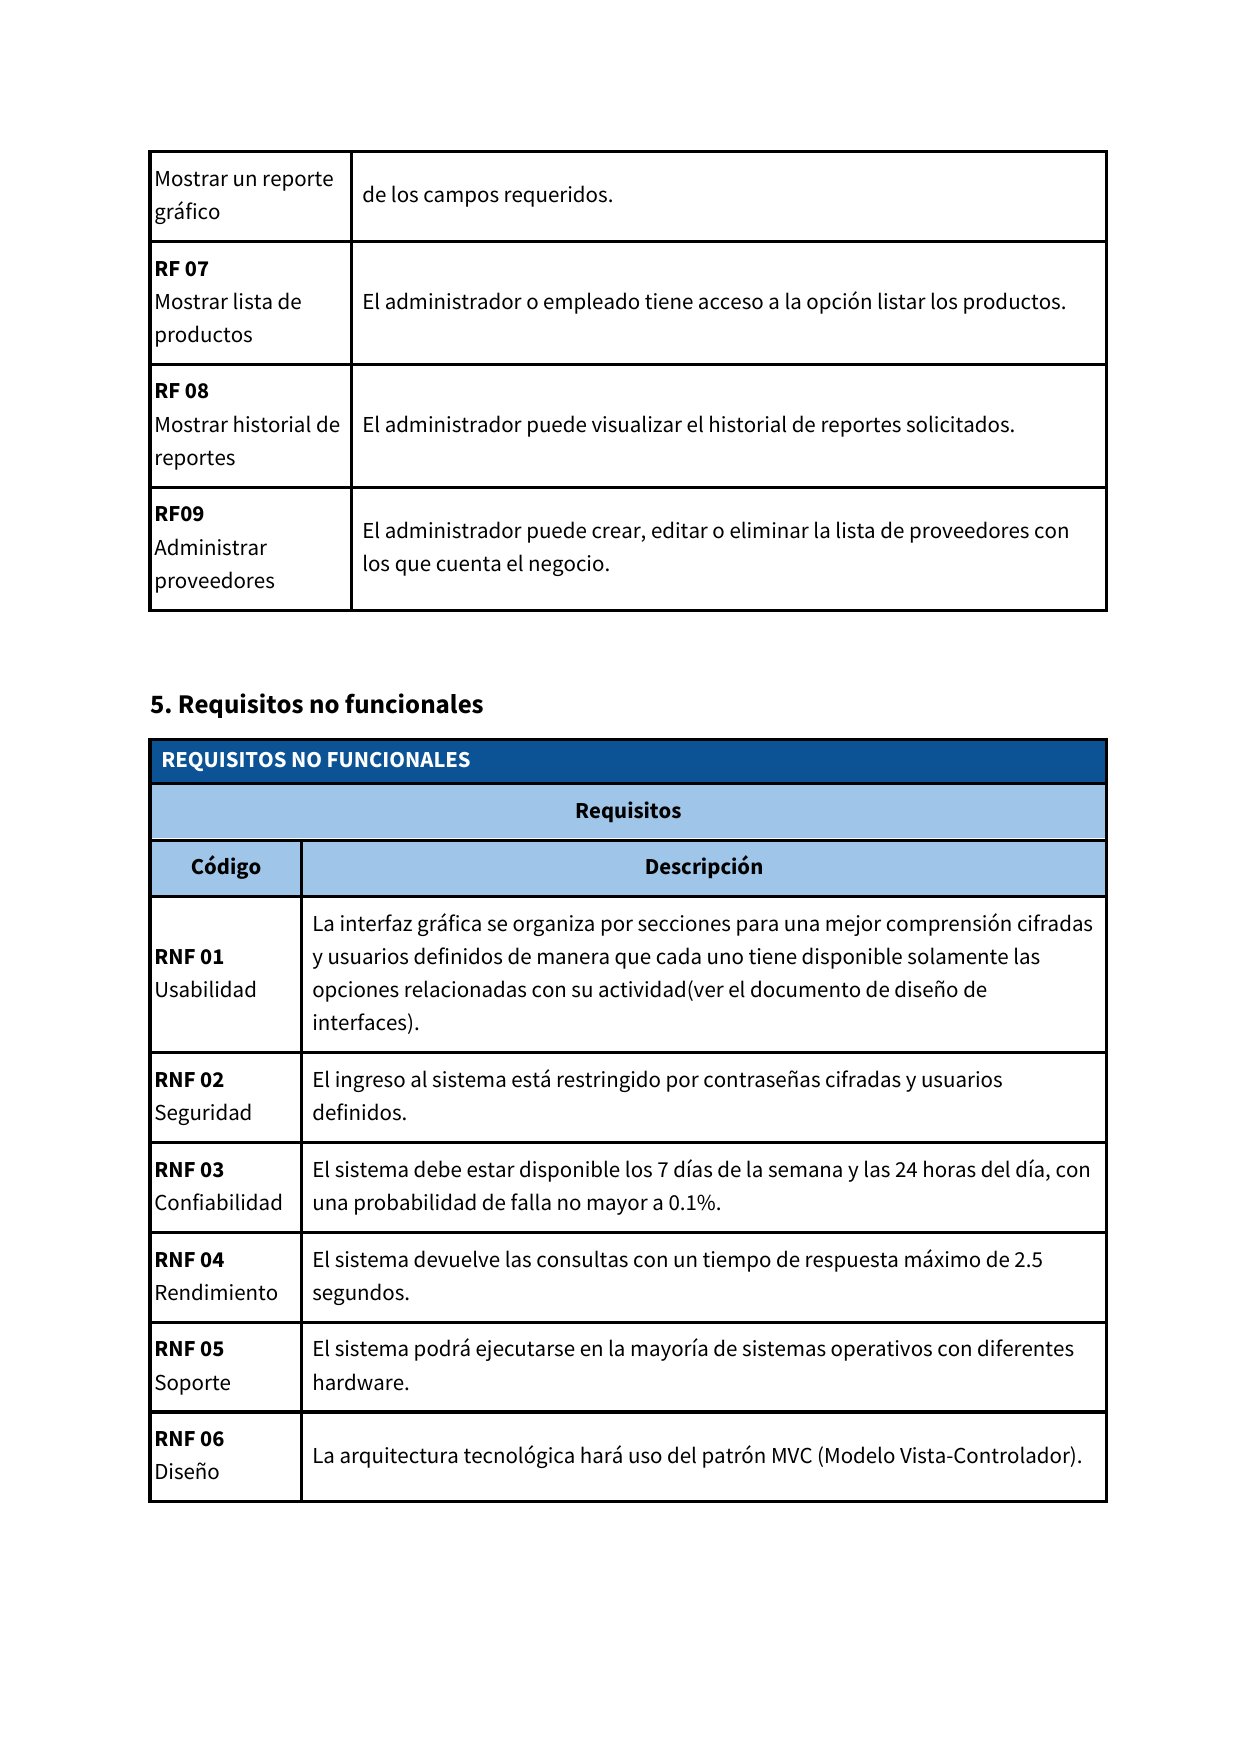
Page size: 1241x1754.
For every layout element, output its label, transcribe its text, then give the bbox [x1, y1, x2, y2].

table_cell El sistema devuelve las consultas con un tiempo de respuesta máximo de 2.5 segundos. [303, 1234, 1105, 1321]
table_cell RF09 Administrar proveedores [152, 489, 350, 608]
table_cell RF 07 Mostrar lista de productos [152, 243, 350, 363]
table_cell RNF 02 Seguridad [152, 1054, 300, 1141]
table_cell La arquitectura tecnológica hará uso del patrón MVC (Modelo Vista-Controlador). [303, 1414, 1105, 1500]
table_cell Código [152, 842, 300, 895]
table_cell RNF 03 Confiabilidad [152, 1144, 300, 1231]
table_cell La interfaz gráfica se organiza por secciones para una mejor comprensión cifradas y usuarios definidos de manera que cada uno tiene disponible solamente las opciones relacionadas con su actividad(ver el documento de diseño de interfaces). [303, 898, 1105, 1051]
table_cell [353, 153, 1105, 240]
table_cell Requisitos [152, 785, 1105, 838]
table_cell RNF 05 Soporte [152, 1324, 300, 1410]
table_cell El ingreso al sistema está restringido por contraseñas cifradas y usuarios definidos. [303, 1054, 1105, 1141]
table_header REQUISITOS NO FUNCIONALES [152, 741, 1105, 782]
table_cell RNF 01 Usabilidad [152, 898, 300, 1051]
table_cell El administrador o empleado tiene acceso a la opción listar los productos. [353, 243, 1105, 363]
table_cell El administrador puede visualizar el historial de reportes solicitados. [353, 366, 1105, 486]
table_cell RNF 06 Diseño [152, 1414, 300, 1500]
table_cell El sistema debe estar disponible los 7 días de la semana y las 24 horas del día, con una probabilidad de falla no mayor a 0.1%. [303, 1144, 1105, 1231]
table_cell RF 08 Mostrar historial de reportes [152, 366, 350, 486]
table_cell Descripción [303, 842, 1105, 895]
table_cell RNF 04 Rendimiento [152, 1234, 300, 1321]
table_cell El sistema podrá ejecutarse en la mayoría de sistemas operativos con diferentes hardware. [303, 1324, 1105, 1410]
table_cell El administrador puede crear, editar o eliminar la lista de proveedores con los que cuenta el negocio. [353, 489, 1105, 608]
subtitle 5. Requisitos no funcionales [150, 686, 1090, 721]
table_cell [152, 153, 350, 240]
